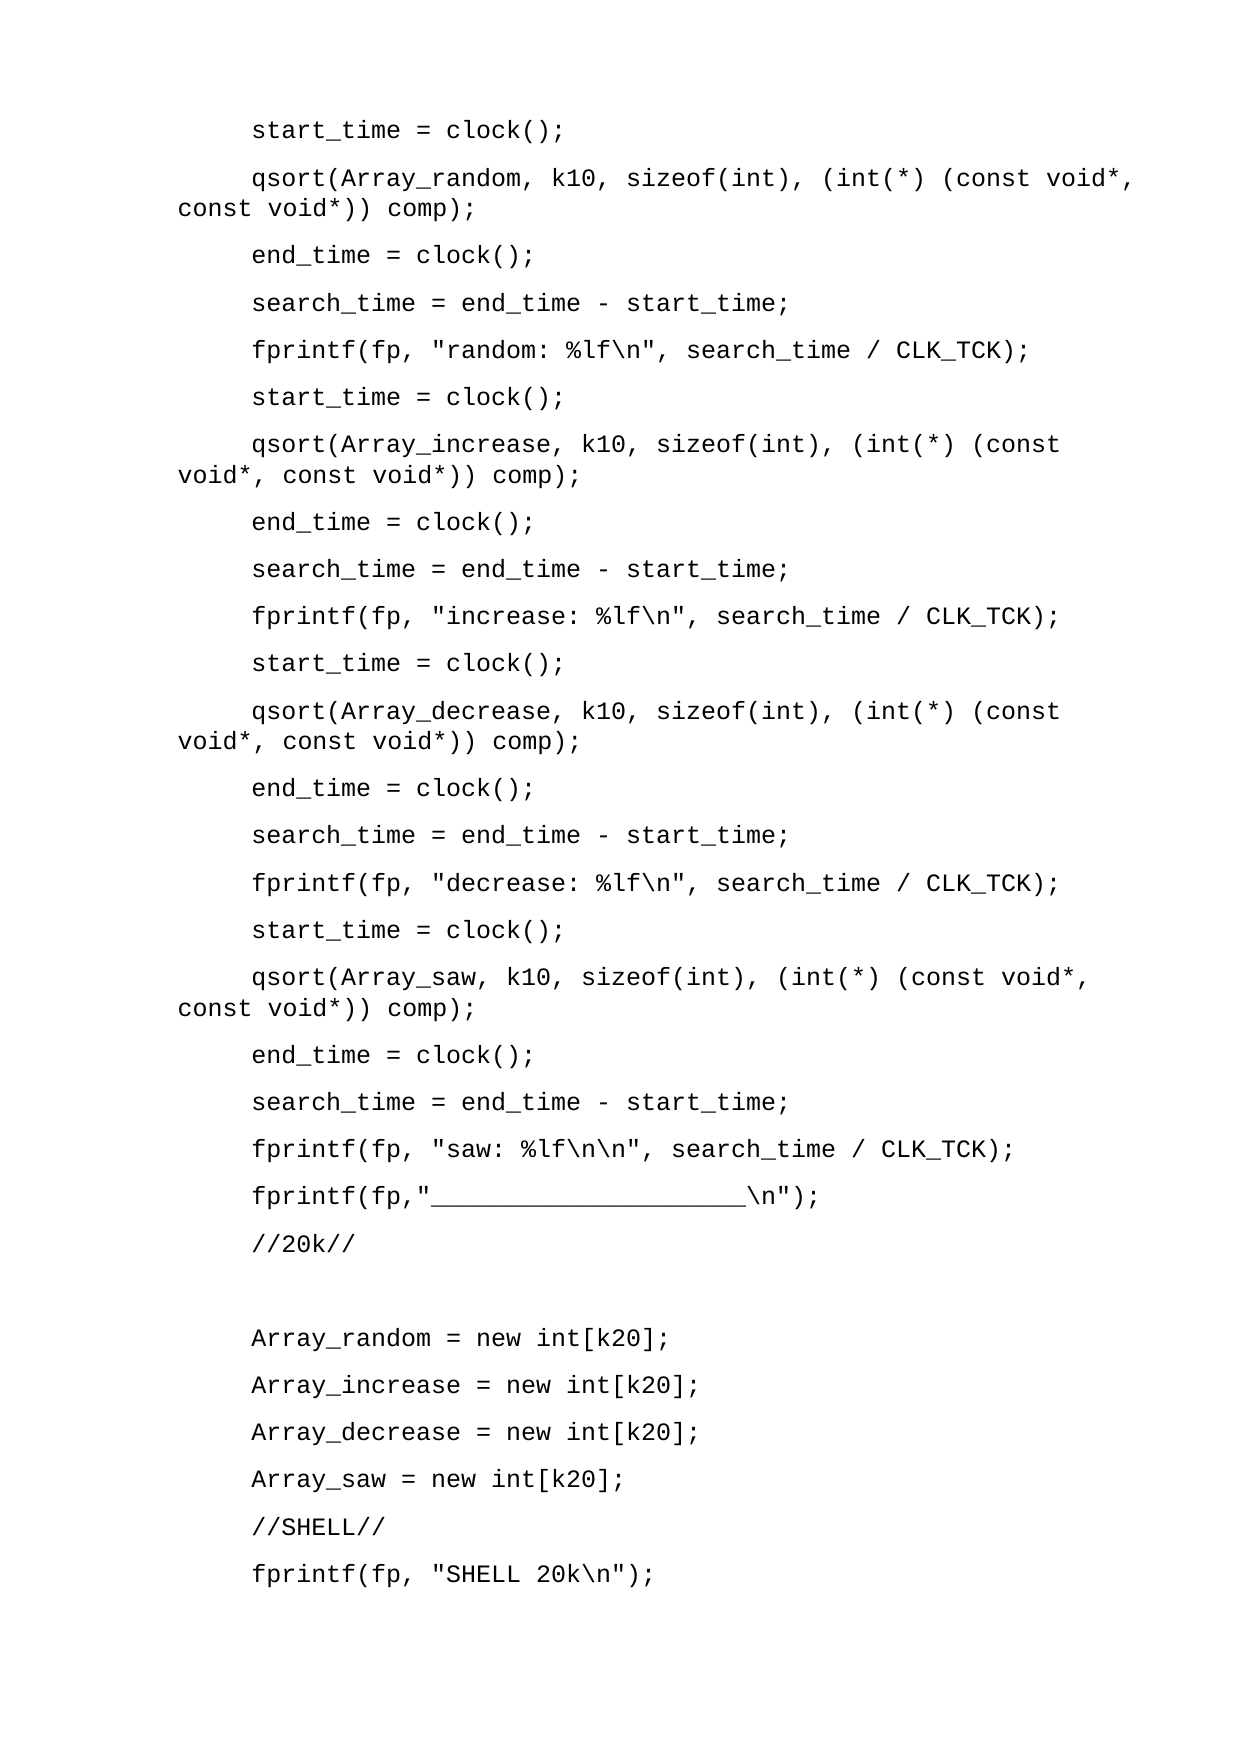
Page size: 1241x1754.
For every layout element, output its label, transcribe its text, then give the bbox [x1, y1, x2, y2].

text fprintf(fp, "random: %lf\n", search_time / CLK_TCK); [177, 337, 1152, 366]
text qsort(Array_increase, k10, sizeof(int), (int(*) (const void*, const void*)) comp); [177, 432, 1152, 491]
text qsort(Array_saw, k10, sizeof(int), (int(*) (const void*, const void*)) comp); [177, 965, 1152, 1023]
text start_time = clock(); [177, 384, 1152, 413]
text search_time = end_time - start_time; [177, 823, 1152, 851]
text Array_increase = new int[k20]; [177, 1373, 1152, 1401]
text Array_saw = new int[k20]; [177, 1467, 1152, 1495]
text fprintf(fp,"_____________________\n"); [177, 1184, 1152, 1212]
text end_time = clock(); [177, 776, 1152, 804]
text fprintf(fp, "decrease: %lf\n", search_time / CLK_TCK); [177, 870, 1152, 899]
text search_time = end_time - start_time; [177, 290, 1152, 318]
text fprintf(fp, "SHELL 20k\n"); [177, 1561, 1152, 1590]
text search_time = end_time - start_time; [177, 557, 1152, 585]
text fprintf(fp, "saw: %lf\n\n", search_time / CLK_TCK); [177, 1137, 1152, 1165]
text Array_decrease = new int[k20]; [177, 1420, 1152, 1448]
text //20k// [177, 1231, 1152, 1259]
text search_time = end_time - start_time; [177, 1089, 1152, 1118]
text end_time = clock(); [177, 243, 1152, 271]
text fprintf(fp, "increase: %lf\n", search_time / CLK_TCK); [177, 604, 1152, 632]
text qsort(Array_decrease, k10, sizeof(int), (int(*) (const void*, const void*)) comp); [177, 698, 1152, 757]
text end_time = clock(); [177, 509, 1152, 538]
text start_time = clock(); [177, 917, 1152, 946]
text start_time = clock(); [177, 118, 1152, 146]
text //SHELL// [177, 1514, 1152, 1543]
text end_time = clock(); [177, 1042, 1152, 1071]
text Array_random = new int[k20]; [177, 1326, 1152, 1354]
text start_time = clock(); [177, 651, 1152, 679]
text qsort(Array_random, k10, sizeof(int), (int(*) (const void*, const void*)) comp); [177, 165, 1152, 224]
